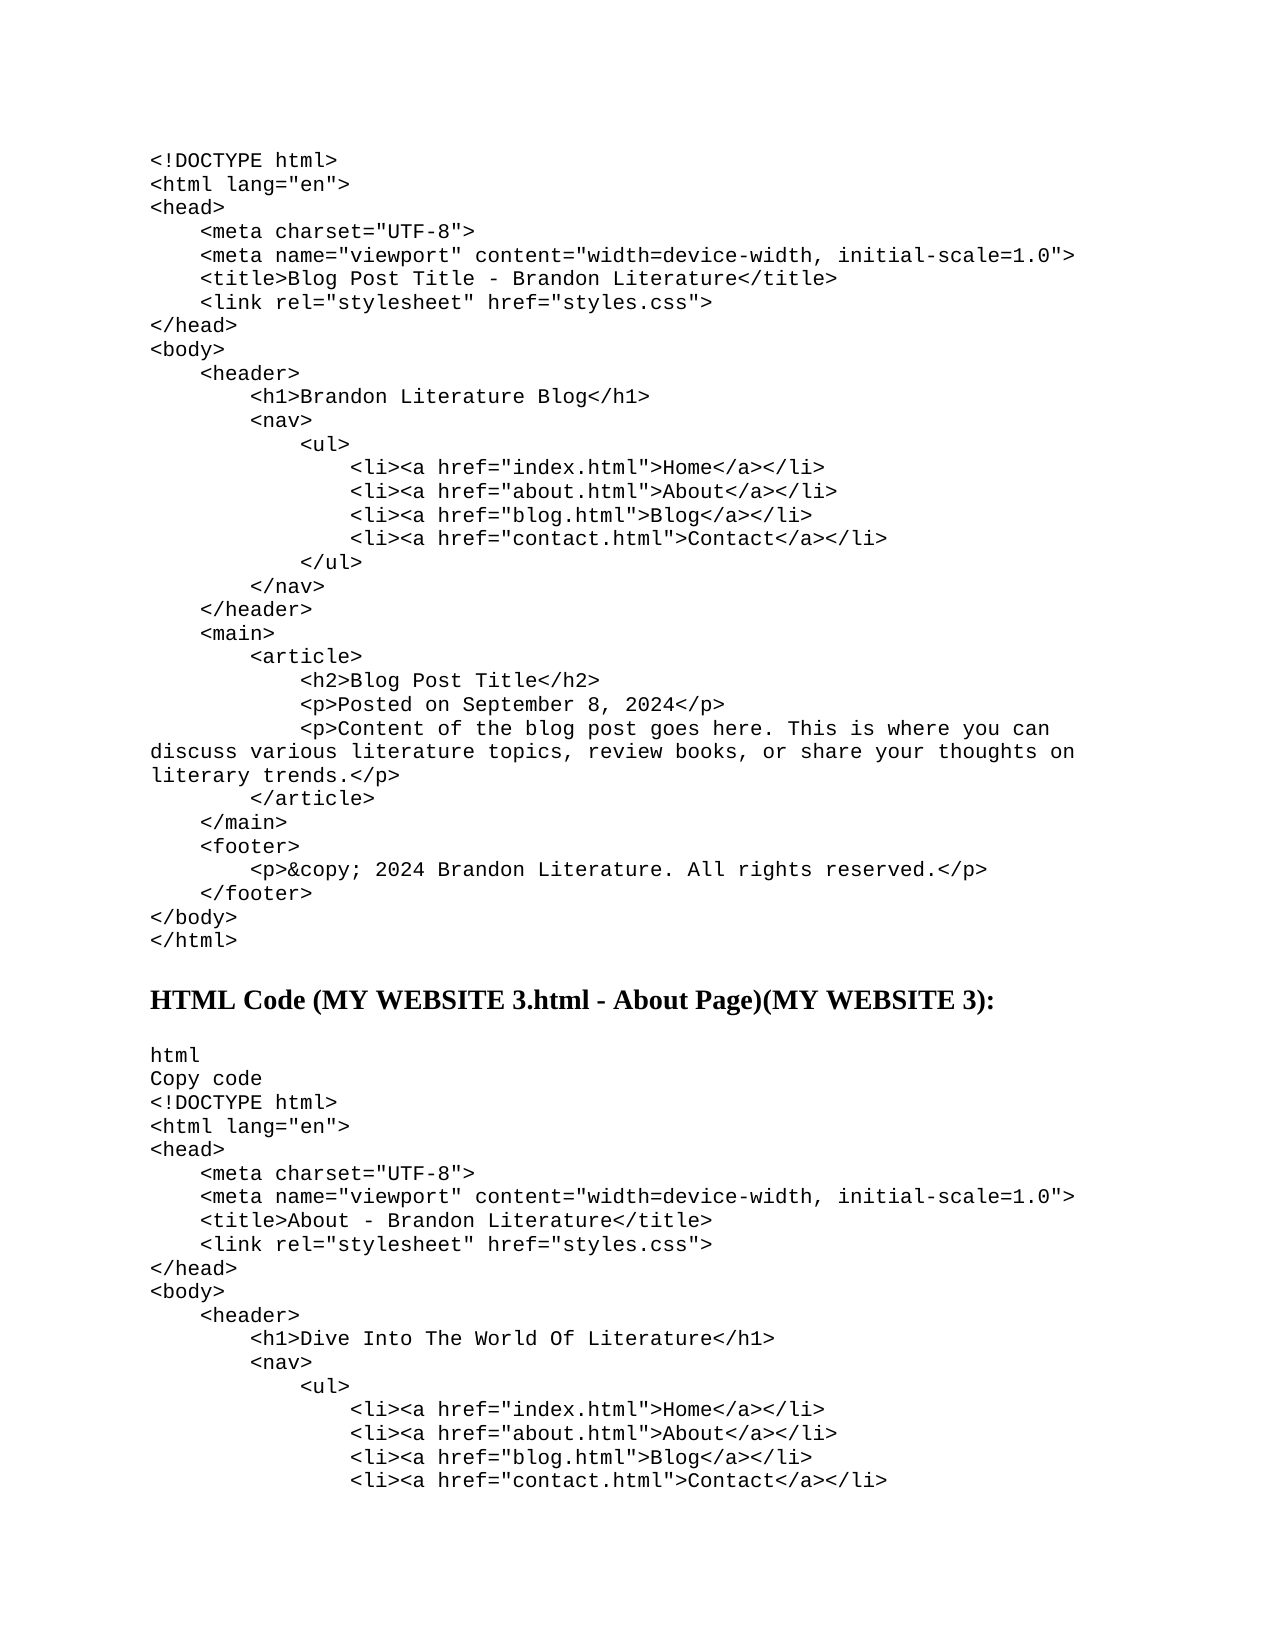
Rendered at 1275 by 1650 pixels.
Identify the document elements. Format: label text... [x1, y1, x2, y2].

text <link rel="stylesheet" href="styles.css"> [150, 292, 1125, 316]
text </head> [150, 1257, 1125, 1281]
text <ul> [150, 1376, 1125, 1399]
text <head> [150, 197, 1125, 221]
text <title>Blog Post Title - Brandon Literature</title> [150, 268, 1125, 292]
text <article> [150, 647, 1125, 670]
text </html> [150, 930, 1125, 954]
text <meta charset="UTF-8"> [150, 1163, 1125, 1187]
text <html lang="en"> [150, 1116, 1125, 1139]
text <li><a href="about.html">About</a></li> [150, 481, 1125, 505]
text <main> [150, 623, 1125, 647]
text <li><a href="blog.html">Blog</a></li> [150, 1447, 1125, 1470]
text </main> [150, 812, 1125, 836]
text <html lang="en"> [150, 174, 1125, 197]
text <li><a href="index.html">Home</a></li> [150, 457, 1125, 481]
text HTML Code (MY WEBSITE 3.html - About Page)​(MY WEBSITE 3): [150, 983, 1125, 1016]
text <li><a href="about.html">About</a></li> [150, 1423, 1125, 1447]
text html [150, 1045, 1125, 1068]
text <p>Content of the blog post goes here. This is where you can discuss various literature topics, review books, or share your thoughts on literary trends.</p> [150, 717, 1125, 788]
text <header> [150, 363, 1125, 386]
text <meta charset="UTF-8"> [150, 221, 1125, 244]
text <!DOCTYPE html> [150, 1092, 1125, 1116]
text <li><a href="blog.html">Blog</a></li> [150, 505, 1125, 528]
text <header> [150, 1305, 1125, 1328]
text <nav> [150, 410, 1125, 434]
text <meta name="viewport" content="width=device-width, initial-scale=1.0"> [150, 244, 1125, 268]
text </body> [150, 907, 1125, 930]
text Copy code [150, 1068, 1125, 1092]
text </footer> [150, 883, 1125, 907]
text </ul> [150, 552, 1125, 576]
text <h1>Dive Into The World Of Literature</h1> [150, 1328, 1125, 1352]
text </head> [150, 316, 1125, 339]
text <h1>Brandon Literature Blog</h1> [150, 386, 1125, 410]
text <ul> [150, 434, 1125, 457]
text <li><a href="contact.html">Contact</a></li> [150, 1470, 1125, 1494]
text <p>&copy; 2024 Brandon Literature. All rights reserved.</p> [150, 859, 1125, 883]
text <nav> [150, 1352, 1125, 1376]
text <meta name="viewport" content="width=device-width, initial-scale=1.0"> [150, 1187, 1125, 1210]
text </header> [150, 599, 1125, 623]
text <li><a href="contact.html">Contact</a></li> [150, 528, 1125, 552]
text <body> [150, 1281, 1125, 1305]
text <h2>Blog Post Title</h2> [150, 670, 1125, 694]
text <link rel="stylesheet" href="styles.css"> [150, 1234, 1125, 1257]
text <li><a href="index.html">Home</a></li> [150, 1399, 1125, 1423]
text <footer> [150, 836, 1125, 859]
text <title>About - Brandon Literature</title> [150, 1210, 1125, 1234]
text <body> [150, 339, 1125, 363]
text <!DOCTYPE html> [150, 150, 1125, 174]
text </nav> [150, 576, 1125, 599]
text <p>Posted on September 8, 2024</p> [150, 694, 1125, 717]
text <head> [150, 1139, 1125, 1163]
text </article> [150, 788, 1125, 812]
